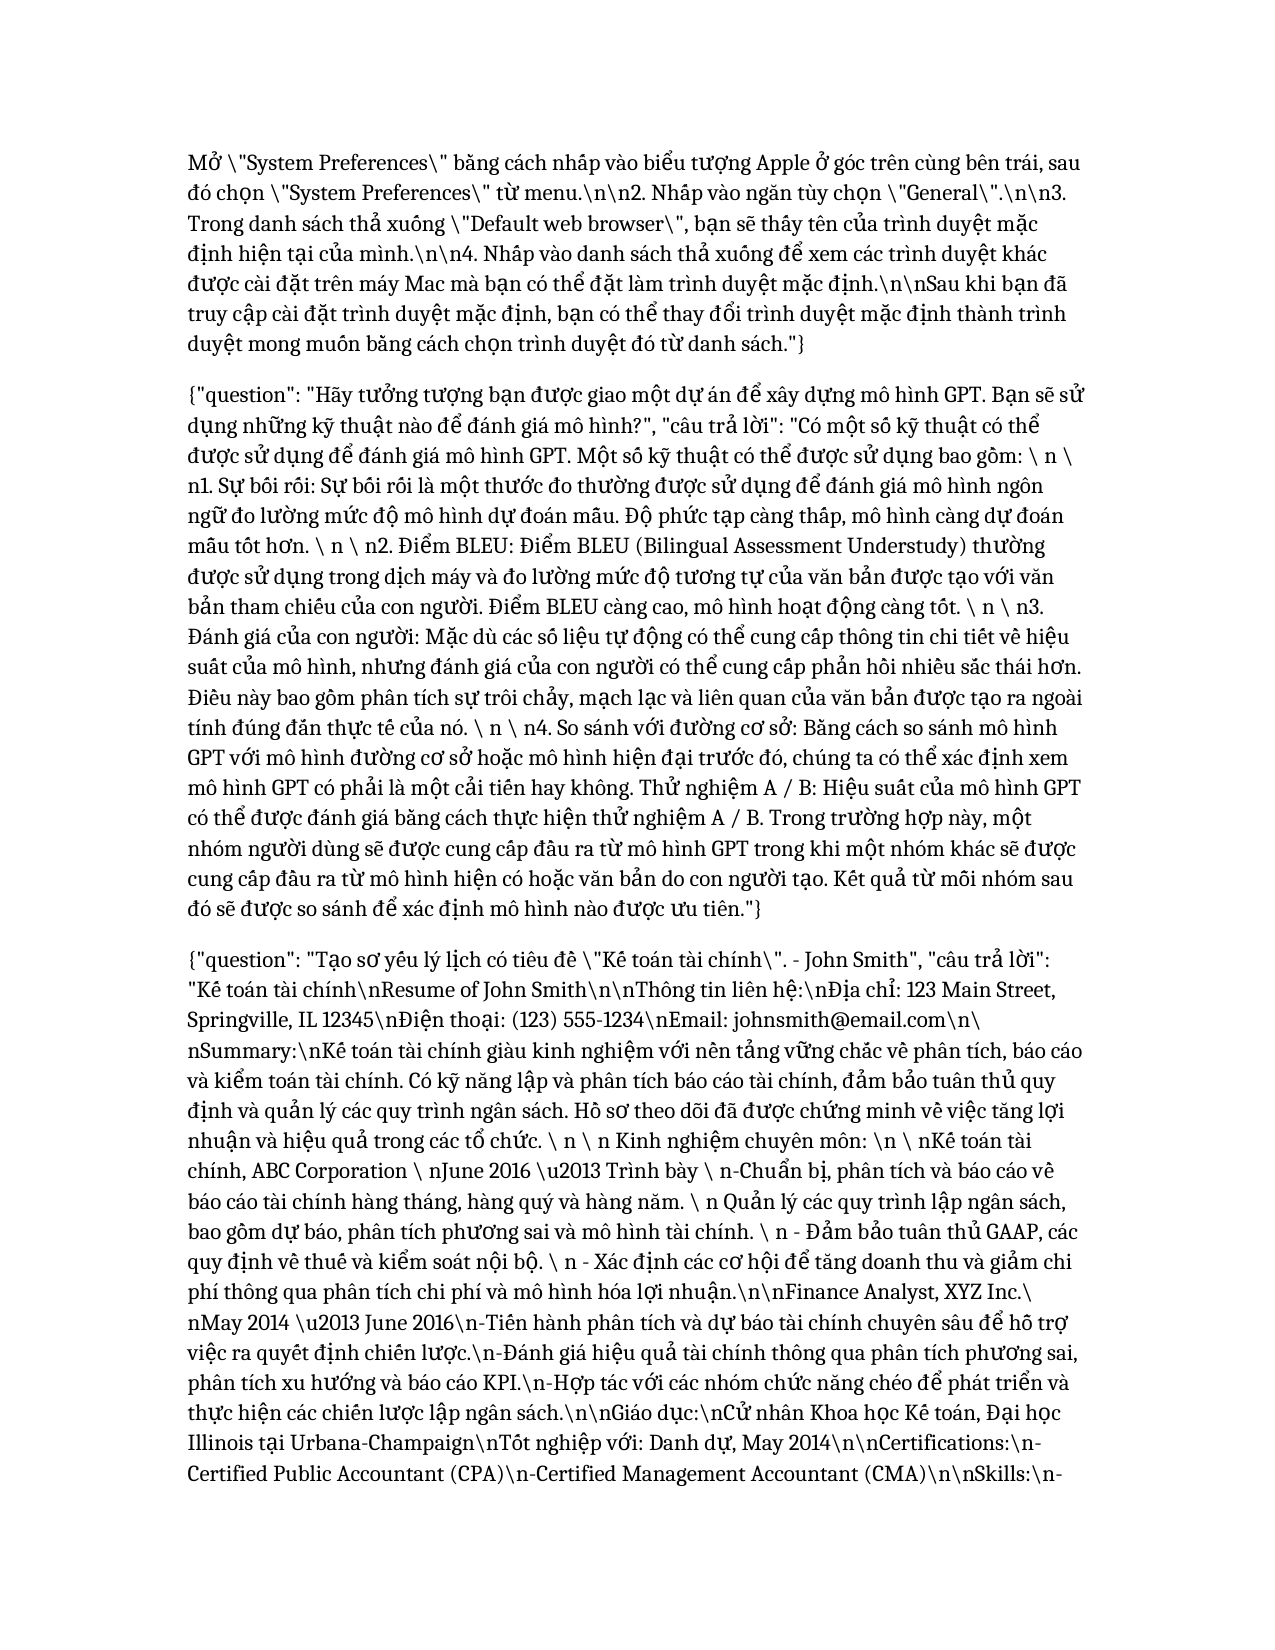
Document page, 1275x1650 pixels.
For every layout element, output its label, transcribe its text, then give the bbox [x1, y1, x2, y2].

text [187, 947, 1087, 1487]
text {"question": "Hãy tưởng tượng bạn được giao một dự án để xây dựng mô hình GPT. Bạn sẽ sử dụng những kỹ thuật nào để đánh giá mô hình?", "câu trả lời": "Có một số kỹ thuật có thể được sử dụng để đánh giá mô hình GPT. Một số kỹ thuật có thể được sử dụng bao gồm: \ n \ n1. Sự bối rối: Sự bối rối là một thước đo thường được sử dụng để đánh giá mô hình ngôn ngữ đo lường mức độ mô hình dự đoán mẫu. Độ phức tạp càng thấp, mô hình càng dự đoán mẫu tốt hơn. \ n \ n2. Điểm BLEU: Điểm BLEU (Bilingual Assessment Understudy) thường được sử dụng trong dịch máy và đo lường mức độ tương tự của văn bản được tạo với văn bản tham chiếu của con người. Điểm BLEU càng cao, mô hình hoạt động càng tốt. \ n \ n3. Đánh giá của con người: Mặc dù các số liệu tự động có thể cung cấp thông tin chi tiết về hiệu suất của mô hình, nhưng đánh giá của con người có thể cung cấp phản hồi nhiều sắc thái hơn. Điều này bao gồm phân tích sự trôi chảy, mạch lạc và liên quan của văn bản được tạo ra ngoài tính đúng đắn thực tế của nó. \ n \ n4. So sánh với đường cơ sở: Bằng cách so sánh mô hình GPT với mô hình đường cơ sở hoặc mô hình hiện đại trước đó, chúng ta có thể xác định xem mô hình GPT có phải là một cải tiến hay không. Thử nghiệm A / B: Hiệu suất của mô hình GPT có thể được đánh giá bằng cách thực hiện thử nghiệm A / B. Trong trường hợp này, một nhóm người dùng sẽ được cung cấp đầu ra từ mô hình GPT trong khi một nhóm khác sẽ được cung cấp đầu ra từ mô hình hiện có hoặc văn bản do con người tạo. Kết quả từ mỗi nhóm sau đó sẽ được so sánh để xác định mô hình nào được ưu tiên."} [187, 382, 1087, 922]
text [187, 150, 1087, 358]
